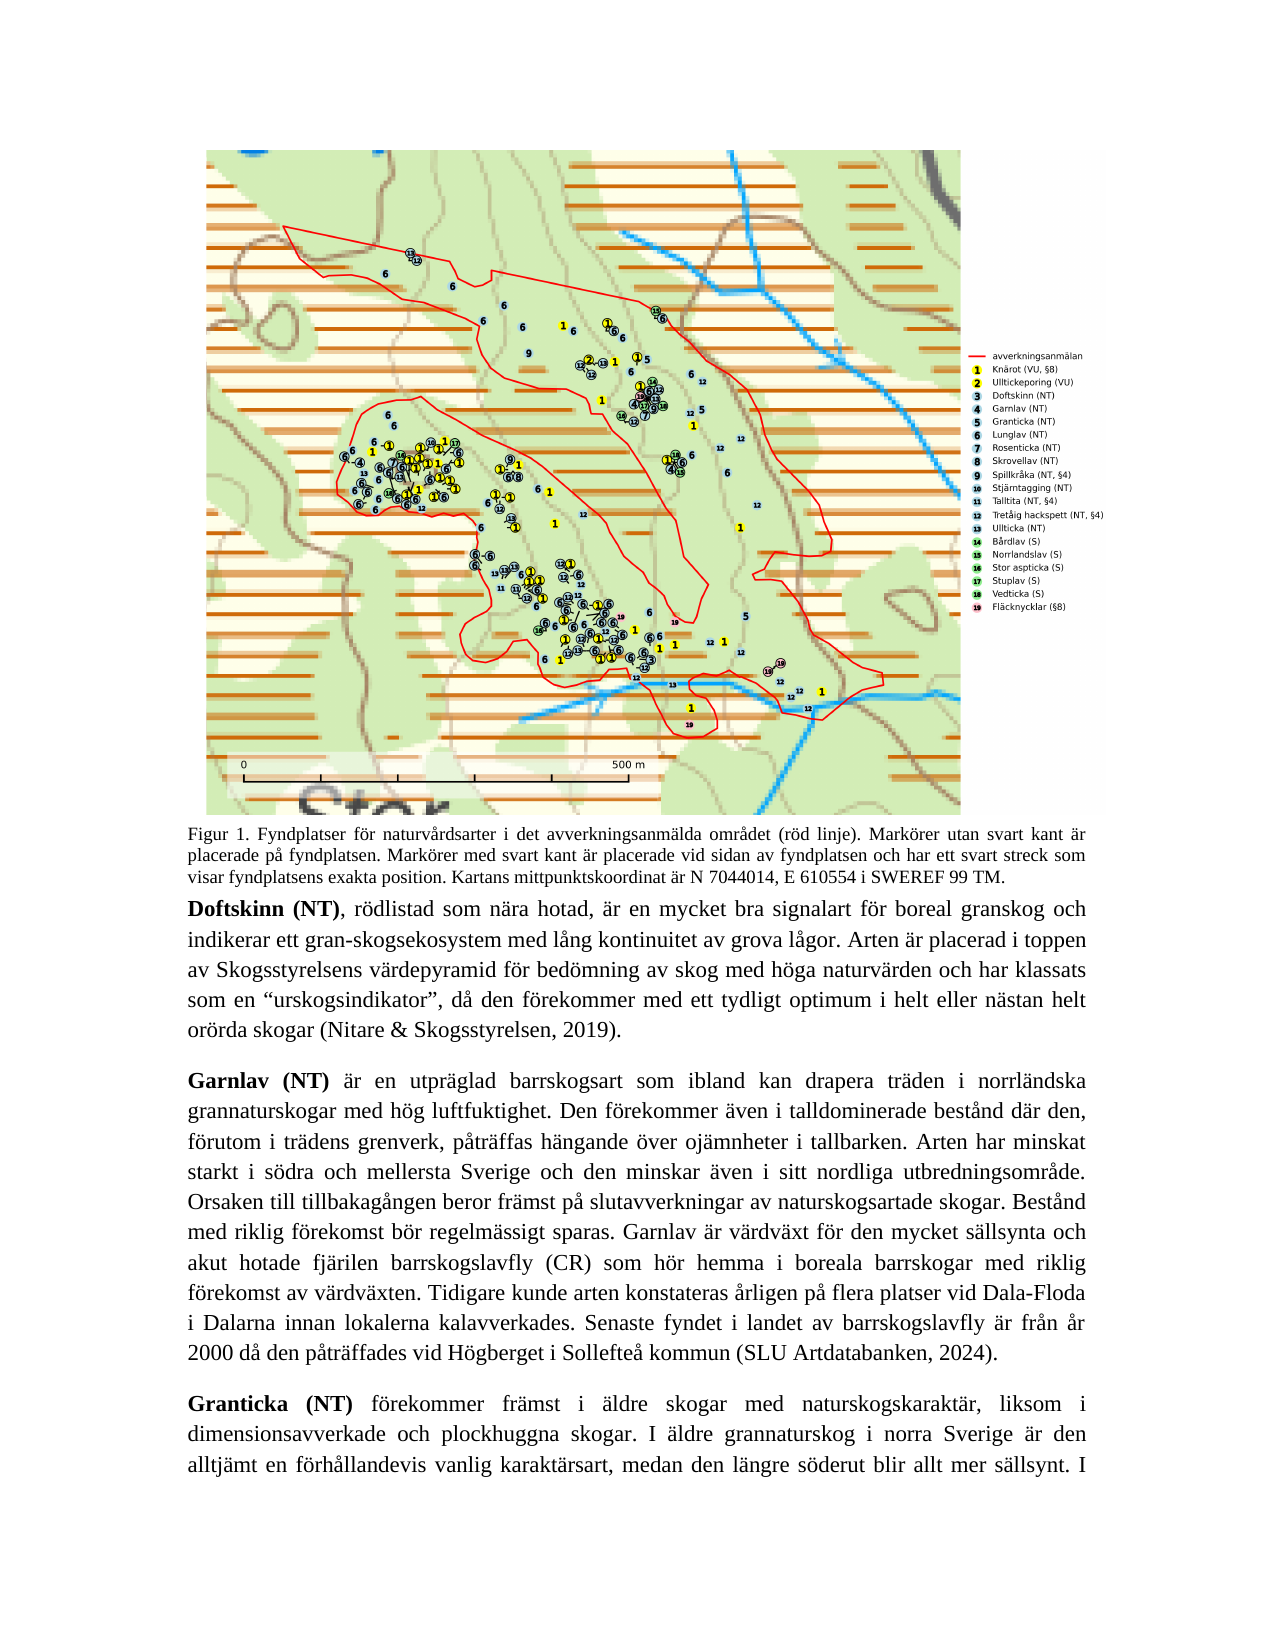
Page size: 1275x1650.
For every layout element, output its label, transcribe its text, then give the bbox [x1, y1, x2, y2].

picture [206, 150, 1107, 815]
text Garnlav (NT) är en utpräglad barrskogsart som ibland kan drapera träden i norrländska grannaturskogar med hög luftfuktighet. Den förekommer även i talldominerade bestånd där den, förutom i trädens grenverk, påträffas hängande över ojämnheter i tallbarken. Arten har minskat starkt i södra och mellersta Sverige och den minskar även i sitt nordliga utbredningsområde. Orsaken till tillbakagången beror främst på slutavverkningar av naturskogsartade skogar. Bestånd med riklig förekomst bör regelmässigt sparas. Garnlav är värdväxt för den mycket sällsynta och akut hotade fjärilen barrskogslavfly (CR) som hör hemma i boreala barrskogar med riklig förekomst av värdväxten. Tidigare kunde arten konstateras årligen på flera platser vid Dala-Floda i Dalarna innan lokalerna kalavverkades. Senaste fyndet i landet av barrskogslavfly är från år 2000 då den påträffades vid Högberget i Sollefteå kommun (SLU Artdatabanken, 2024). [187, 1067, 1087, 1366]
text Doftskinn (NT), rödlistad som nära hotad, är en mycket bra signalart för boreal granskog och indikerar ett gran-skogsekosystem med lång kontinuitet av grova lågor. Arten är placerad i toppen av Skogsstyrelsens värdepyramid för bedömning av skog med höga naturvärden och har klassats som en “urskogsindikator”, då den förekommer med ett tydligt optimum i helt eller nästan helt orörda skogar (Nitare & Skogsstyrelsen, 2019). [187, 896, 1087, 1043]
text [187, 1390, 1087, 1477]
text Figur 1. Fyndplatser för naturvårdsarter i det avverkningsanmälda området (röd linje). Markörer utan svart kant är placerade på fyndplatsen. Markörer med svart kant är placerade vid sidan av fyndplatsen och har ett svart streck som visar fyndplatsens exakta position. Kartans mittpunktskoordinat är N 7044014, E 610554 i SWEREF 99 TM. [187, 822, 1087, 887]
